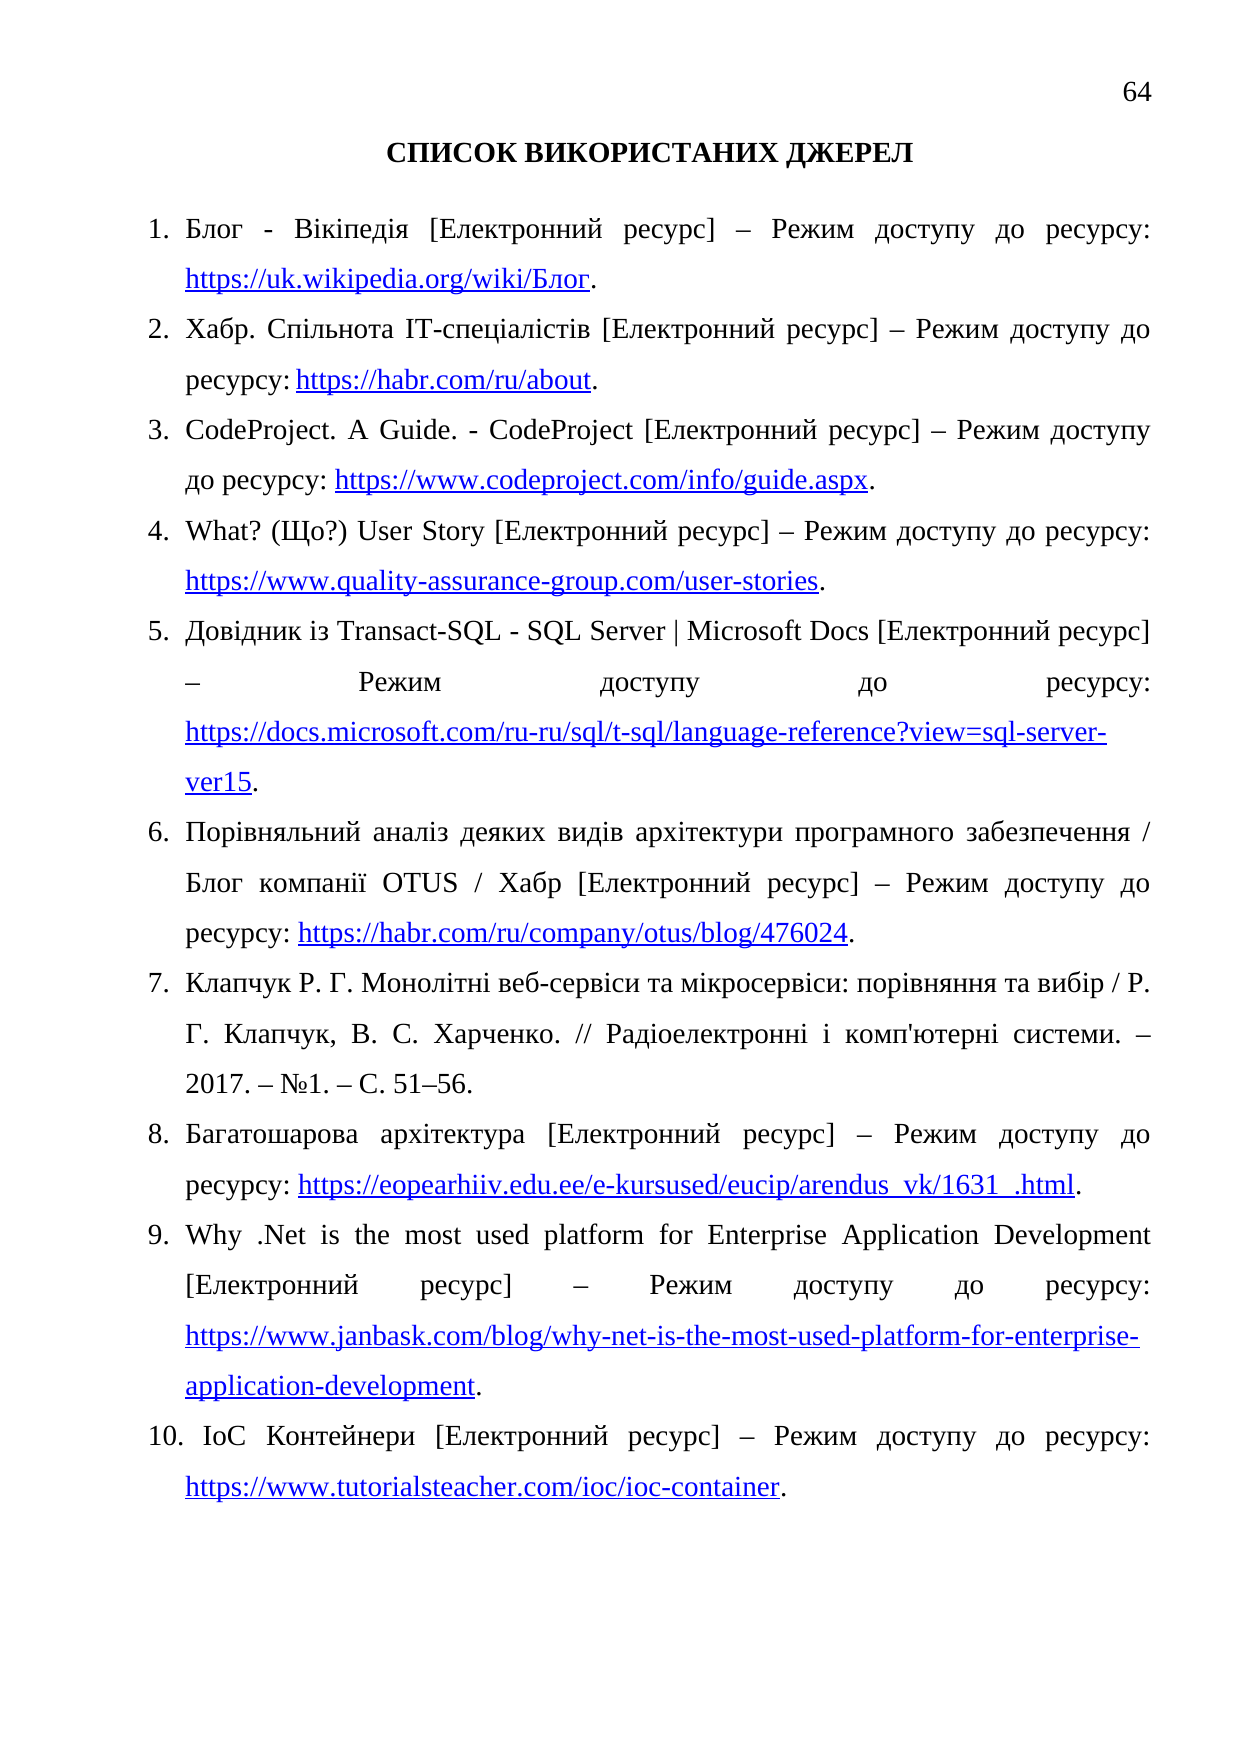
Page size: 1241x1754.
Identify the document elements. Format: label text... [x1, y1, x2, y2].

list IoC Контейнери [Електронний ресурс] – Режим доступу до ресурсу: https://www.tutorialsteacher.com/ioc/ioc-container. [148, 1418, 1152, 1502]
list Порівняльний аналіз деяких видів архітектури програмного забезпечення / Блог компанії OTUS / Хабр [Електронний ресурс] – Режим доступу до ресурсу: https://habr.com/ru/company/otus/blog/476024. [148, 814, 1152, 949]
list Клапчук Р. Г. Монолітні веб-сервіси та мікросервіси: порівняння та вибір / Р. Г. Клапчук, В. С. Харченко. // Радіоелектронні і комп'ютерні системи. – 2017. – №1. – С. 51–56. [148, 966, 1152, 1100]
subtitle СПИСОК ВИКОРИСТАНИХ ДЖЕРЕЛ [148, 135, 1152, 169]
list Блог - Вікіпедія [Електронний ресурс] – Режим доступу до ресурсу: https://uk.wikipedia.org/wiki/Блог. [148, 211, 1152, 295]
list CodeProject. A Guide. - CodeProject [Електронний ресурс] – Режим доступу до ресурсу: https://www.codeproject.com/info/guide.aspx. [148, 412, 1152, 496]
list Довідник із Transact-SQL - SQL Server | Microsoft Docs [Електронний ресурс] – Режим доступу до ресурсу: https://docs.microsoft.com/ru-ru/sql/t-sql/language-reference?view=sql-server-ver15. [148, 613, 1152, 798]
list Багатошарова архітектура [Електронний ресурс] – Режим доступу до ресурсу: https://eopearhiiv.edu.ee/e-kursused/eucip/arendus_vk/1631_.html. [148, 1116, 1152, 1200]
list Хабр. Спільнота ІТ-спеціалістів [Електронний ресурс] – Режим доступу до ресурсу: https://habr.com/ru/about. [148, 311, 1152, 395]
list What? (Що?) User Story [Електронний ресурс] – Режим доступу до ресурсу: https://www.quality-assurance-group.com/user-stories. [148, 513, 1152, 597]
list Why .Net is the most used platform for Enterprise Application Development [Електронний ресурс] – Режим доступу до ресурсу: https://www.janbask.com/blog/why-net-is-the-most-used-platform-for-enterprise-application-development. [148, 1217, 1152, 1402]
